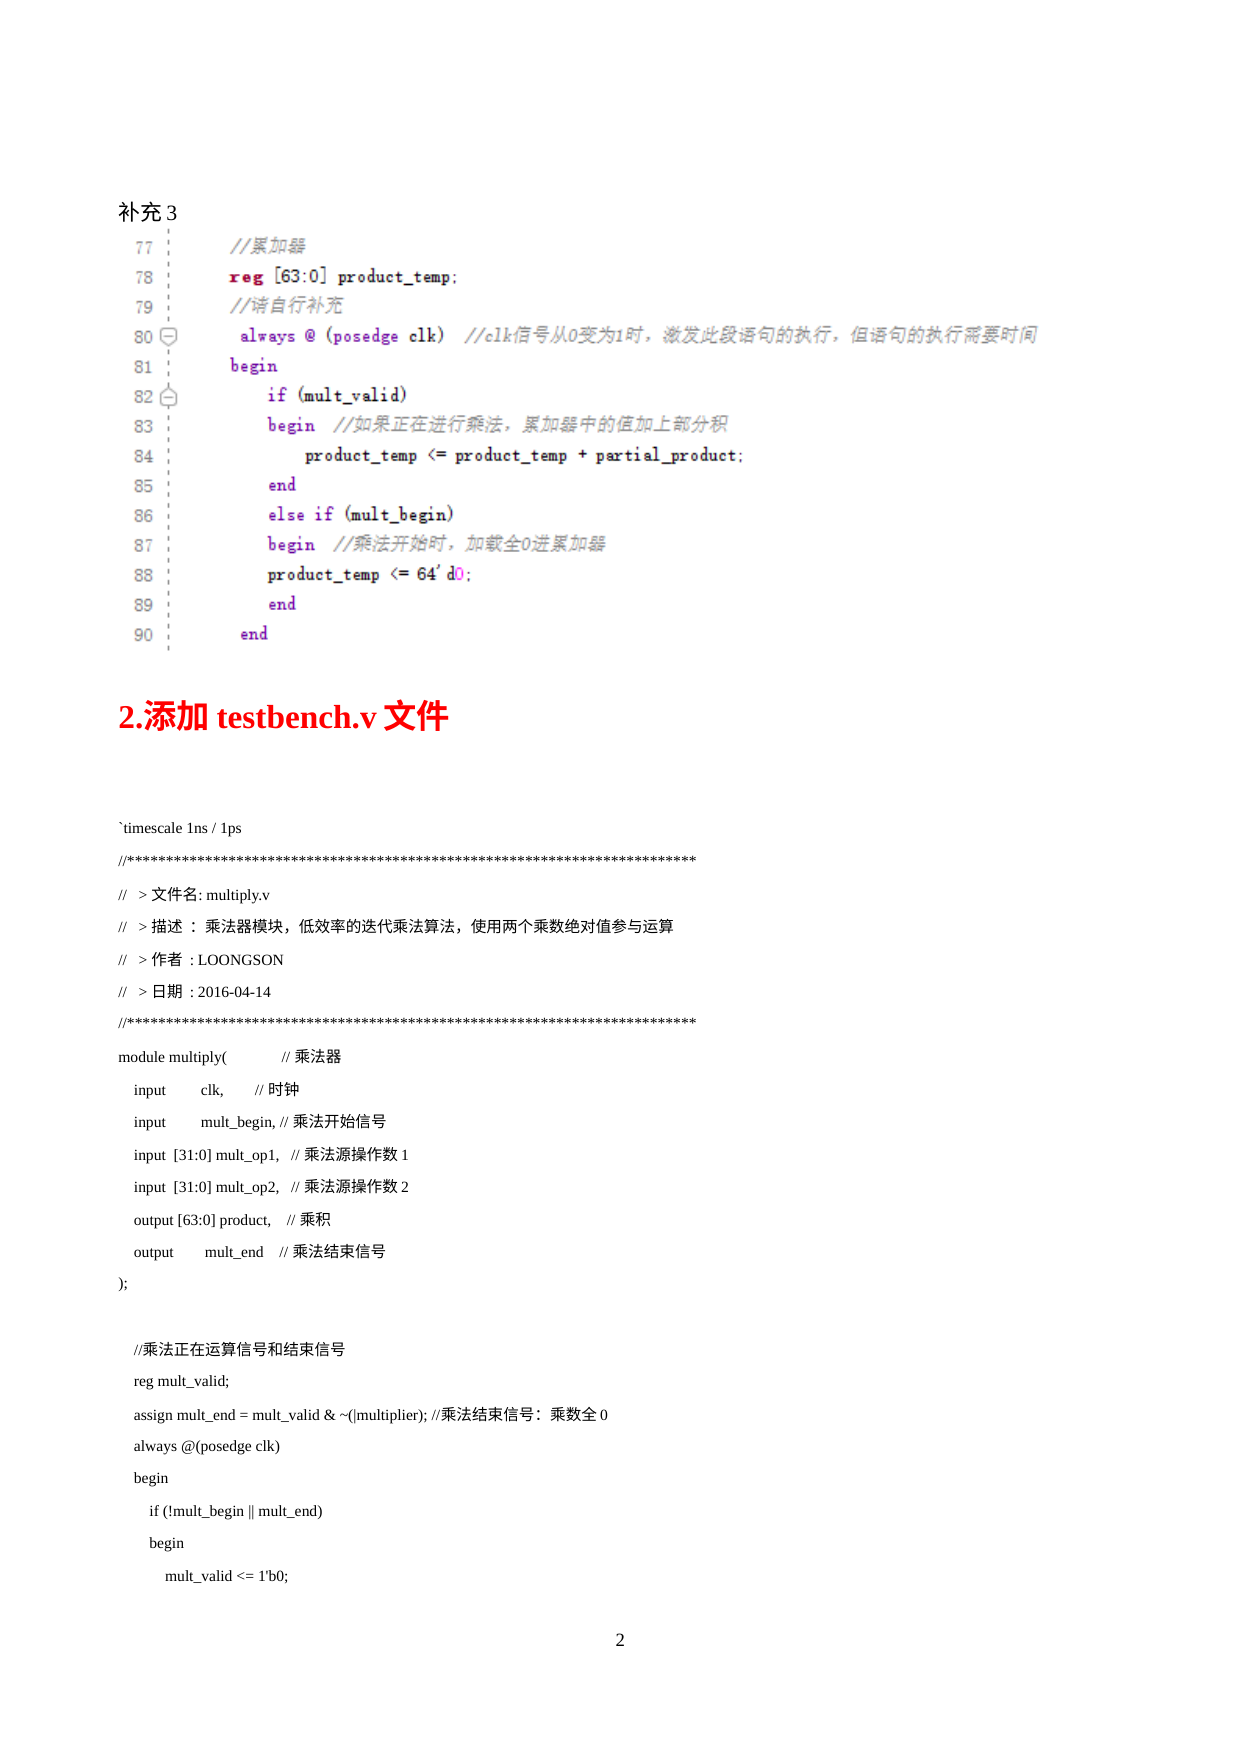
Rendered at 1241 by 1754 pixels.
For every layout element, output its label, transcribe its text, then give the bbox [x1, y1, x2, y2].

text reg mult_valid; [118, 1364, 1122, 1397]
text // > 描述 ：乘法器模块，低效率的迭代乘法算法，使用两个乘数绝对值参与运算 [118, 909, 1122, 942]
text output [63:0] product, // 乘积 [118, 1202, 1122, 1234]
text //乘法正在运算信号和结束信号 [118, 1332, 1122, 1364]
text // > 文件名: multiply.v [118, 877, 1122, 909]
text ); [118, 1267, 1122, 1299]
picture [118, 227, 1087, 657]
text mult_valid <= 1'b0; [118, 1559, 1122, 1592]
text input mult_begin, // 乘法开始信号 [118, 1104, 1122, 1137]
text 2.添加testbench.v文件 [118, 682, 1122, 747]
text `timescale 1ns / 1ps [118, 812, 1122, 844]
text begin [118, 1462, 1122, 1494]
text if (!mult_begin || mult_end) [118, 1494, 1122, 1527]
text 补充3 [118, 194, 1122, 227]
text assign mult_end = mult_valid & ~(|multiplier); //乘法结束信号：乘数全0 [118, 1397, 1122, 1429]
text //************************************************************************* [118, 844, 1122, 877]
text input clk, // 时钟 [118, 1072, 1122, 1104]
text //************************************************************************* [118, 1007, 1122, 1039]
text input [31:0] mult_op2, // 乘法源操作数2 [118, 1169, 1122, 1202]
text module multiply( // 乘法器 [118, 1039, 1122, 1072]
text input [31:0] mult_op1, // 乘法源操作数1 [118, 1137, 1122, 1169]
text always @(posedge clk) [118, 1429, 1122, 1462]
text // > 日期 : 2016-04-14 [118, 974, 1122, 1007]
text // > 作者 : LOONGSON [118, 942, 1122, 974]
text begin [118, 1527, 1122, 1559]
text output mult_end // 乘法结束信号 [118, 1234, 1122, 1267]
